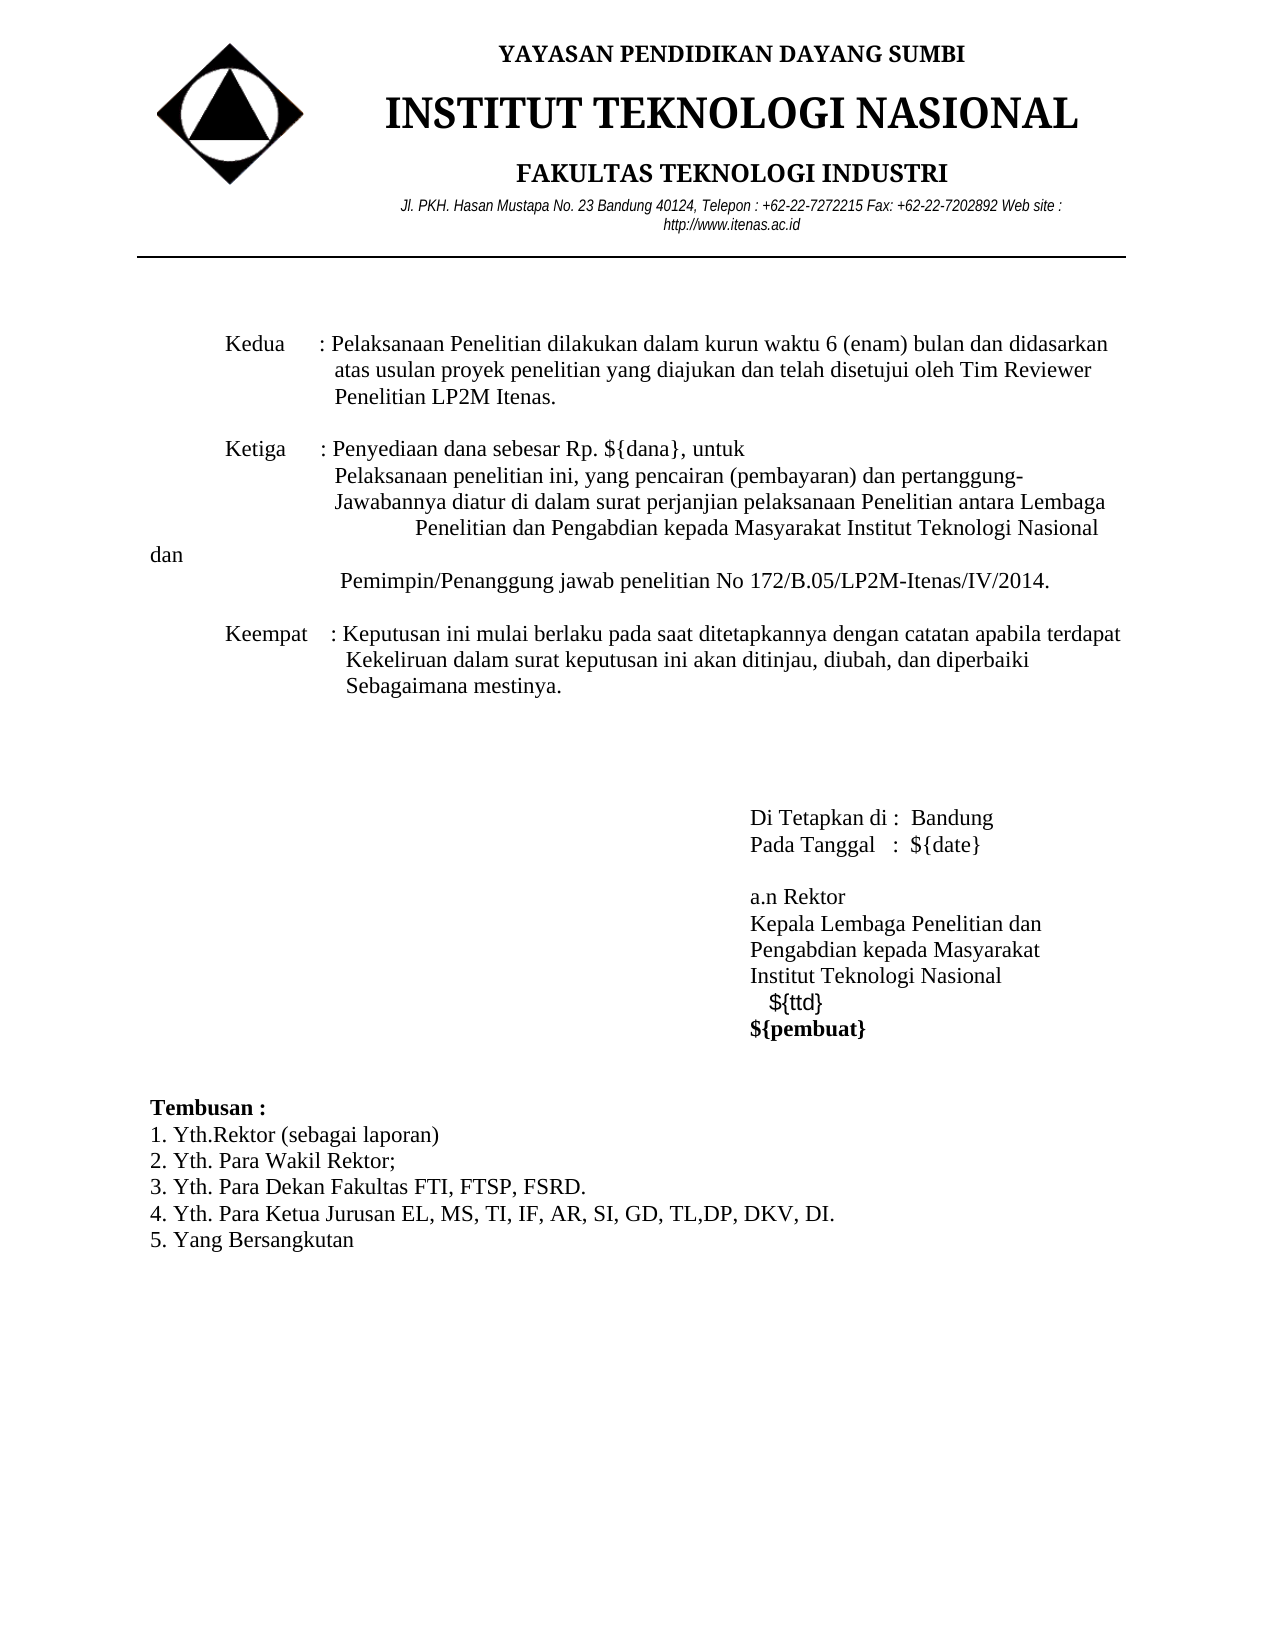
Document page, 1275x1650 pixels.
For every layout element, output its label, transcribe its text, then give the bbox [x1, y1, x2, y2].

text FAKULTAS TEKNOLOGI INDUSTRI [352, 156, 1112, 190]
text a.n Rektor [750, 883, 1066, 910]
text Kepala Lembaga Penelitian dan [750, 910, 1066, 936]
text ${ttd} [150, 989, 919, 1015]
text atas usulan proyek penelitian yang diajukan dan telah disetujui oleh Tim Reviewer [225, 356, 1125, 383]
text Keempat : Keputusan ini mulai berlaku pada saat ditetapkannya dengan catatan apabila terdapat [150, 620, 1125, 646]
text Kedua : Pelaksanaan Penelitian dilakukan dalam kurun waktu 6 (enam) bulan dan didasarkan [225, 330, 1125, 356]
text Di Tetapkan di : Bandung [750, 804, 1051, 831]
text 3. Yth. Para Dekan Fakultas FTI, FTSP, FSRD. [150, 1173, 1080, 1200]
text Pelaksanaan penelitian ini, yang pencairan (pembayaran) dan pertanggung- [150, 462, 1125, 488]
text 1. Yth.Rektor (sebagai laporan) [150, 1121, 1080, 1147]
text Institut Teknologi Nasional [750, 962, 1066, 989]
text Kekeliruan dalam surat keputusan ini akan ditinjau, diubah, dan diperbaiki [150, 646, 1125, 673]
text Pada Tanggal : ${date} [750, 831, 1124, 857]
text ${pembuat} [675, 1015, 1139, 1042]
text Sebagaimana mestinya. [150, 673, 1125, 699]
text Jawabannya diatur di dalam surat perjanjian pelaksanaan Penelitian antara Lembaga Penelitian dan Pengabdian kepada Masyarakat Institut Teknologi Nasional dan [150, 488, 1125, 567]
text YAYASAN PENDIDIKAN DAYANG SUMBI [352, 38, 1112, 69]
text Pengabdian kepada Masyarakat [750, 936, 1066, 962]
text Pemimpin/Penanggung jawab penelitian No 172/B.05/LP2M-Itenas/IV/2014. [150, 567, 1125, 593]
text Ketiga : Penyediaan dana sebesar Rp. ${dana}, untuk [150, 435, 1125, 462]
text 2. Yth. Para Wakil Rektor; [150, 1147, 1080, 1173]
text INSTITUT TEKNOLOGI NASIONAL [352, 83, 1112, 141]
text 5. Yang Bersangkutan [150, 1226, 1080, 1252]
text 4. Yth. Para Ketua Jurusan EL, MS, TI, IF, AR, SI, GD, TL,DP, DKV, DI. [150, 1200, 1080, 1226]
picture [157, 43, 304, 185]
text Penelitian LP2M Itenas. [225, 383, 1125, 409]
text Tembusan : [150, 1094, 1080, 1121]
text Jl. PKH. Hasan Mustapa No. 23 Bandung 40124, Telepon : +62-22-7272215 Fax: +62-22-7202892 Web site : http://www.itenas.ac.id [353, 196, 1112, 234]
